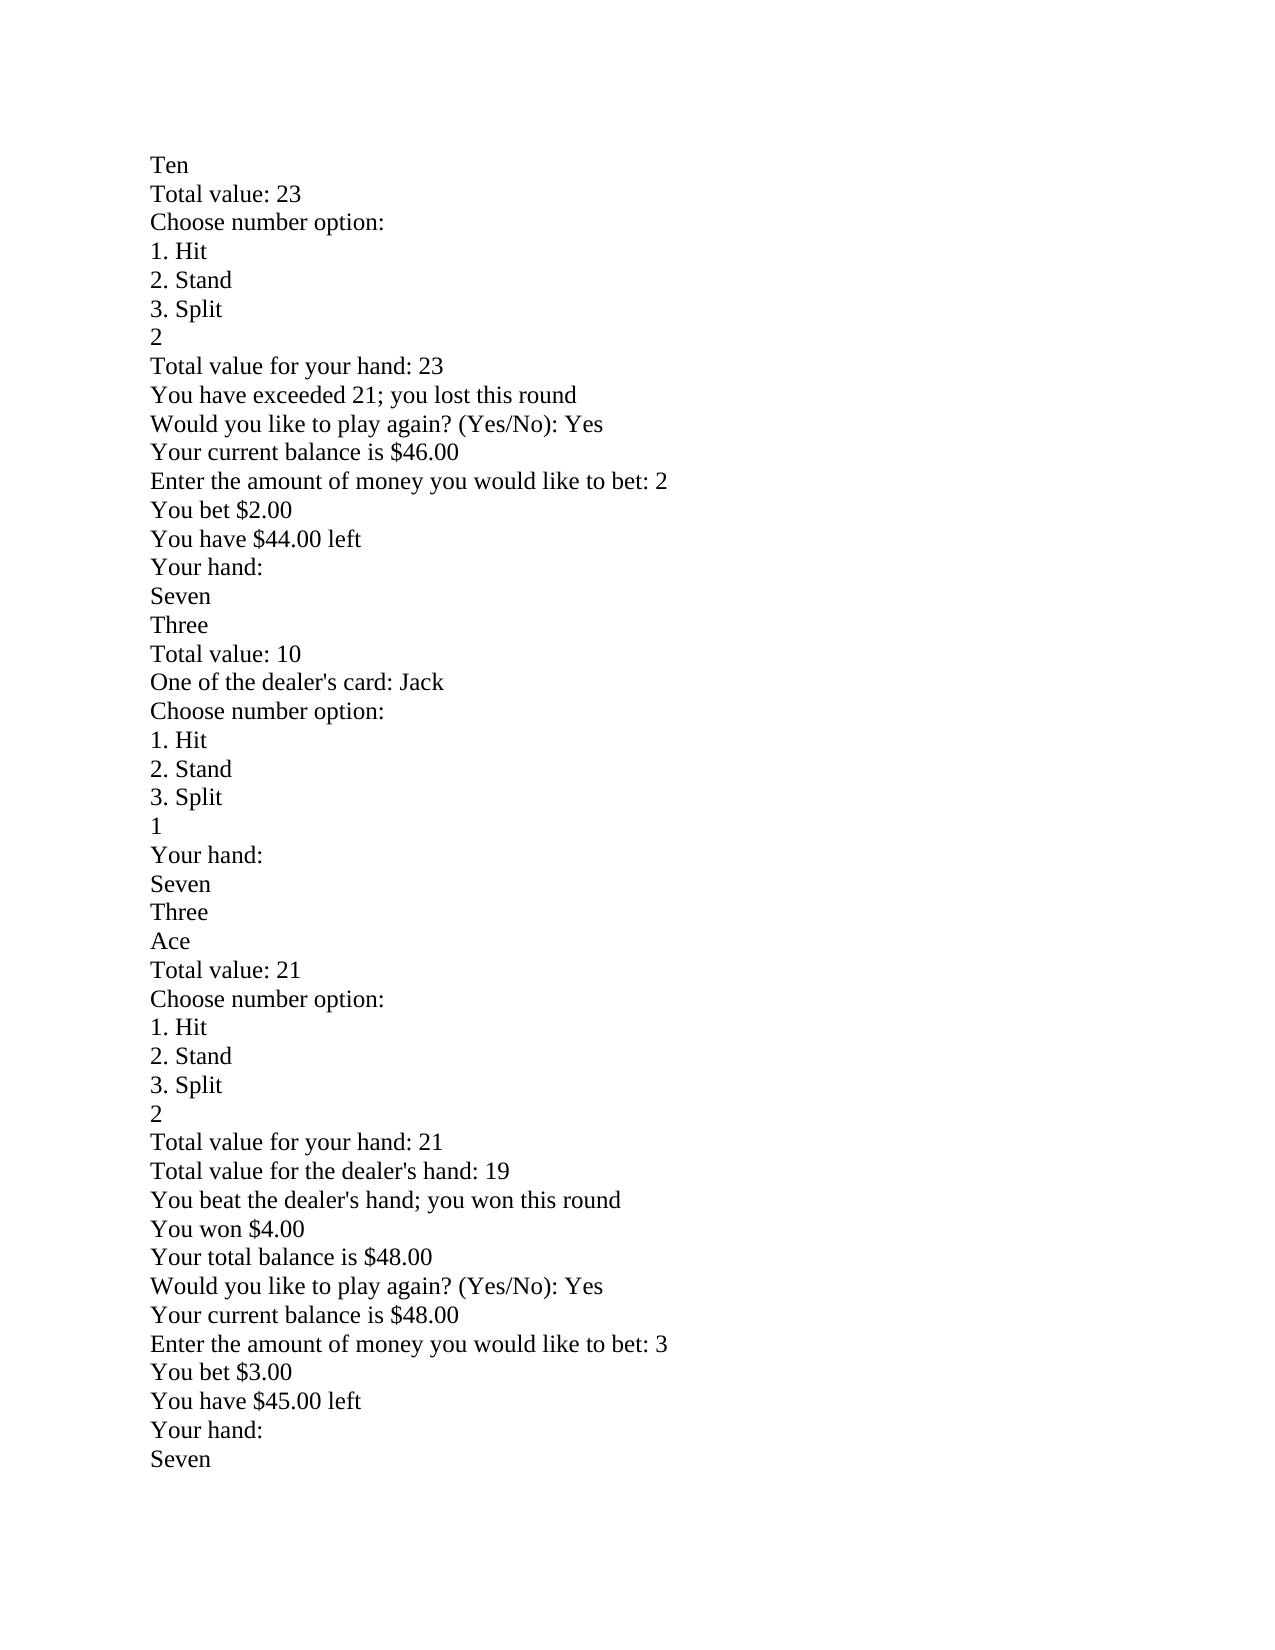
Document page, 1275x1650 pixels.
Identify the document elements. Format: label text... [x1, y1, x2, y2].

text Total value: 10 [150, 639, 1125, 667]
text Total value for your hand: 21 [150, 1127, 1125, 1156]
text You beat the dealer's hand; you won this round [150, 1185, 1125, 1214]
text 2 [150, 322, 1125, 351]
text Total value for the dealer's hand: 19 [150, 1156, 1125, 1185]
text Total value: 23 [150, 179, 1125, 207]
text Choose number option: [150, 696, 1125, 725]
text 2. Stand [150, 754, 1125, 782]
text Total value: 21 [150, 955, 1125, 984]
text 3. Split [150, 1070, 1125, 1099]
text Seven [150, 869, 1125, 897]
text You bet $2.00 [150, 495, 1125, 524]
text Your current balance is $48.00 [150, 1300, 1125, 1329]
text 1. Hit [150, 1012, 1125, 1041]
text 2. Stand [150, 1041, 1125, 1070]
text Would you like to play again? (Yes/No): Yes [150, 1271, 1125, 1300]
text Your hand: [150, 1415, 1125, 1444]
text Would you like to play again? (Yes/No): Yes [150, 409, 1125, 437]
text You have $44.00 left [150, 524, 1125, 552]
text Ace [150, 926, 1125, 955]
text 2 [150, 1099, 1125, 1127]
text Seven [150, 581, 1125, 610]
text Three [150, 610, 1125, 639]
text Three [150, 897, 1125, 926]
text Ten [150, 150, 1125, 179]
text You bet $3.00 [150, 1357, 1125, 1386]
text 1. Hit [150, 725, 1125, 754]
text Seven [150, 1444, 1125, 1472]
text Choose number option: [150, 207, 1125, 236]
text Your total balance is $48.00 [150, 1242, 1125, 1271]
text Choose number option: [150, 984, 1125, 1012]
text Your hand: [150, 552, 1125, 581]
text Enter the amount of money you would like to bet: 2 [150, 466, 1125, 495]
text You won $4.00 [150, 1214, 1125, 1242]
text 3. Split [150, 782, 1125, 811]
text Total value for your hand: 23 [150, 351, 1125, 380]
text You have $45.00 left [150, 1386, 1125, 1415]
text Your current balance is $46.00 [150, 437, 1125, 466]
text One of the dealer's card: Jack [150, 667, 1125, 696]
text Your hand: [150, 840, 1125, 869]
text 1. Hit [150, 236, 1125, 265]
text 1 [150, 811, 1125, 840]
text Enter the amount of money you would like to bet: 3 [150, 1329, 1125, 1357]
text 2. Stand [150, 265, 1125, 294]
text 3. Split [150, 294, 1125, 322]
text You have exceeded 21; you lost this round [150, 380, 1125, 409]
